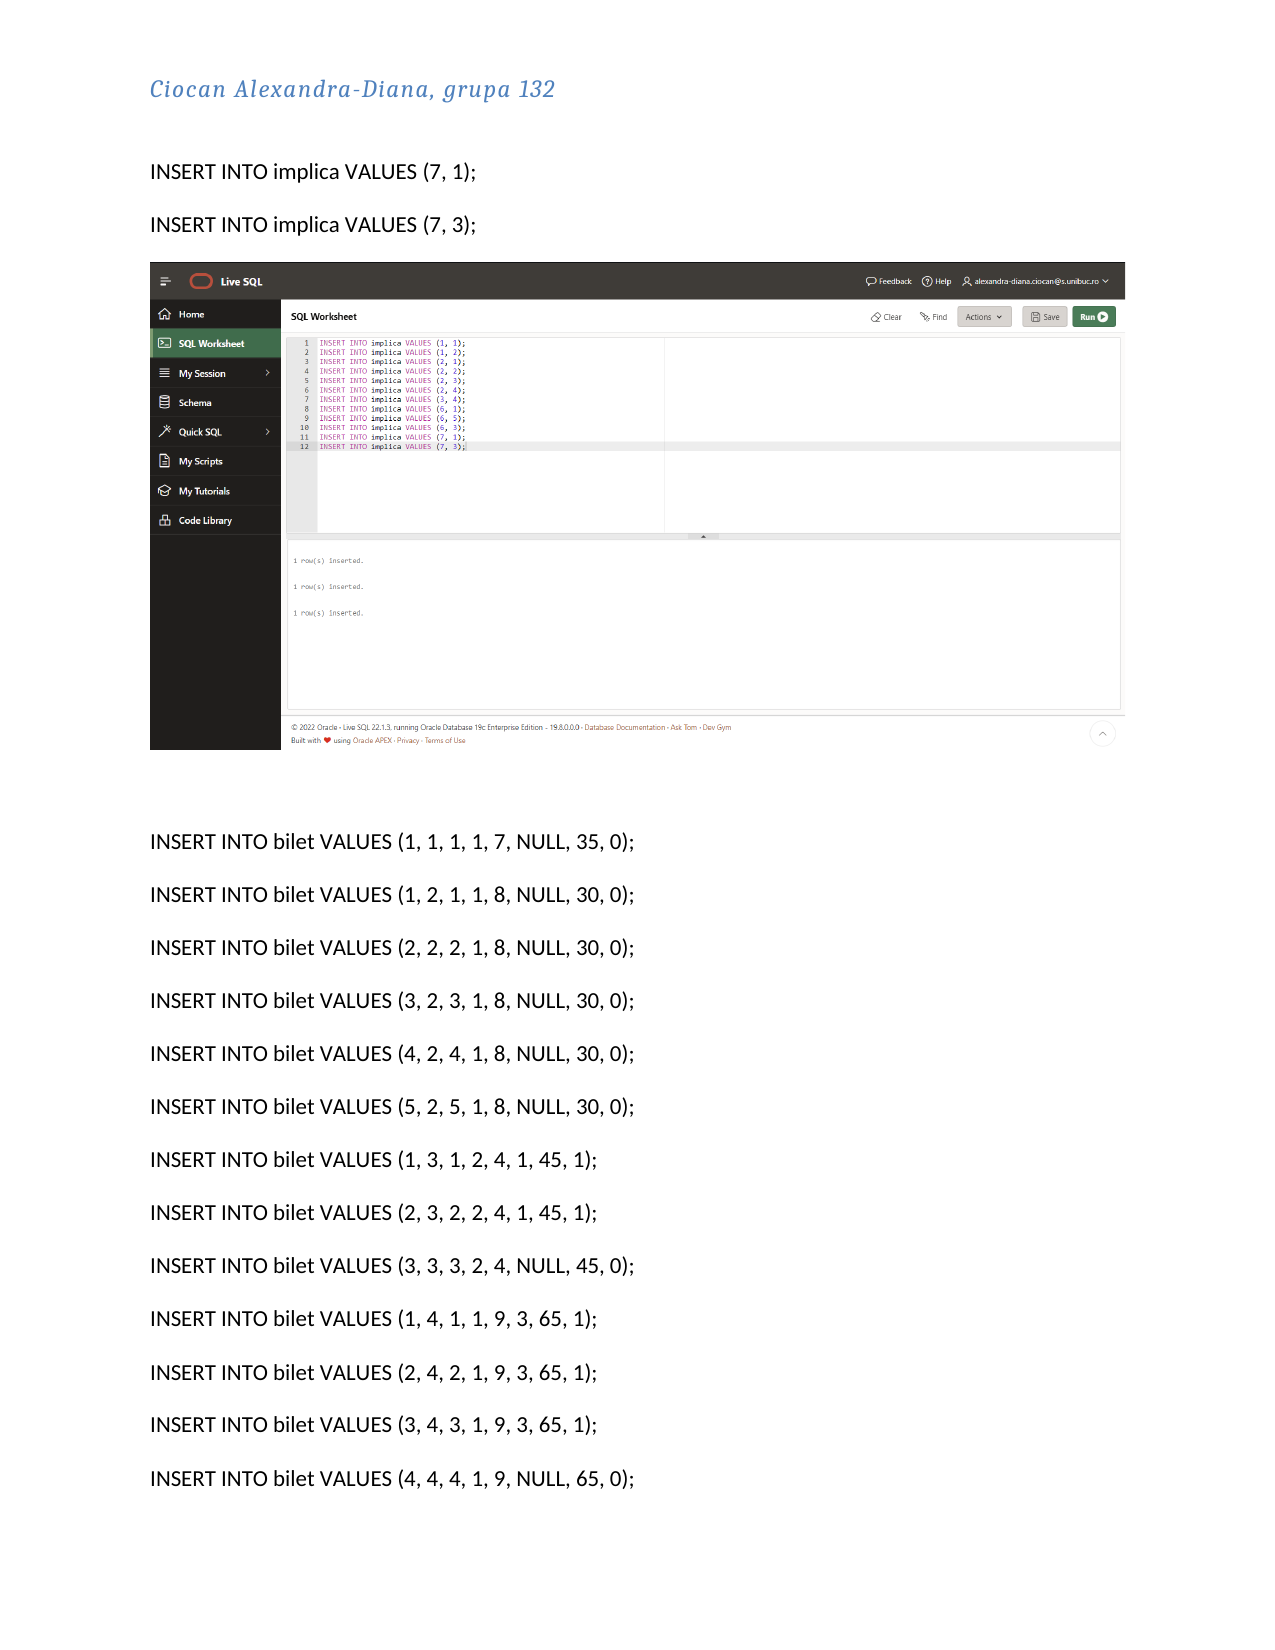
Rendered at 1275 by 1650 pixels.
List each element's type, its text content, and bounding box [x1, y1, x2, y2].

text INSERT INTO bilet VALUES (2, 3, 2, 2, 4, 1, 45, 1); [150, 1198, 1125, 1227]
text INSERT INTO bilet VALUES (4, 4, 4, 1, 9, NULL, 65, 0); [150, 1464, 1125, 1492]
text INSERT INTO bilet VALUES (3, 3, 3, 2, 4, NULL, 45, 0); [150, 1252, 1125, 1279]
text INSERT INTO bilet VALUES (3, 2, 3, 1, 8, NULL, 30, 0); [150, 986, 1125, 1014]
text INSERT INTO bilet VALUES (2, 2, 2, 1, 8, NULL, 30, 0); [150, 933, 1125, 961]
picture [150, 262, 1125, 750]
text INSERT INTO bilet VALUES (1, 2, 1, 1, 8, NULL, 30, 0); [150, 880, 1125, 908]
text INSERT INTO bilet VALUES (3, 4, 3, 1, 9, 3, 65, 1); [150, 1411, 1125, 1439]
text INSERT INTO bilet VALUES (1, 4, 1, 1, 9, 3, 65, 1); [150, 1304, 1125, 1333]
text INSERT INTO bilet VALUES (2, 4, 2, 1, 9, 3, 65, 1); [150, 1358, 1125, 1386]
text INSERT INTO implica VALUES (7, 1); [150, 157, 1125, 185]
text INSERT INTO bilet VALUES (1, 3, 1, 2, 4, 1, 45, 1); [150, 1146, 1125, 1173]
text INSERT INTO bilet VALUES (5, 2, 5, 1, 8, NULL, 30, 0); [150, 1092, 1125, 1121]
text INSERT INTO bilet VALUES (1, 1, 1, 1, 7, NULL, 35, 0); [150, 827, 1125, 855]
text INSERT INTO bilet VALUES (4, 2, 4, 1, 8, NULL, 30, 0); [150, 1039, 1125, 1067]
text INSERT INTO implica VALUES (7, 3); [150, 210, 1125, 238]
